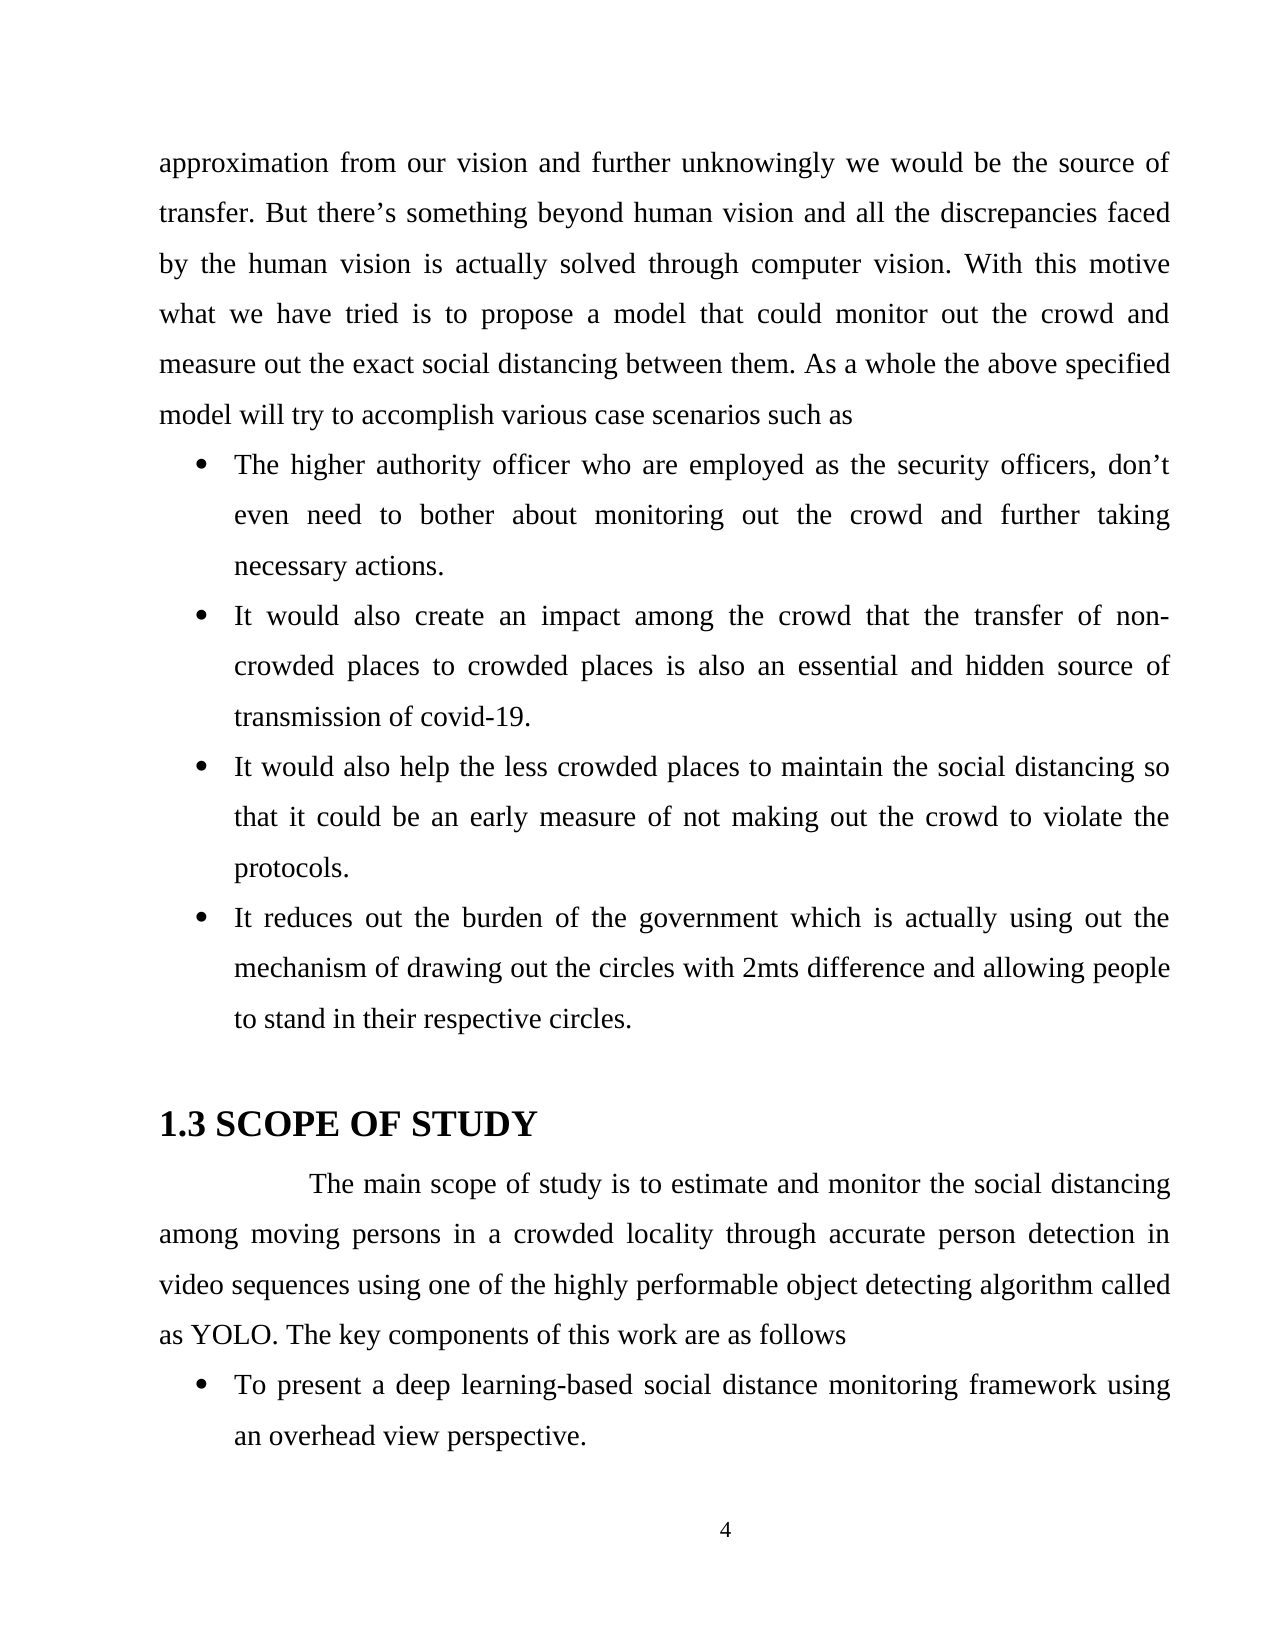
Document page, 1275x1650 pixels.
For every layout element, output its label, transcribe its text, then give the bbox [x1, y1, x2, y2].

list The higher authority officer who are employed as the security officers, don’t even need to bother about monitoring out the crowd and further taking necessary actions. [196, 447, 1171, 581]
list To present a deep learning-based social distance monitoring framework using an overhead view perspective. [196, 1367, 1171, 1451]
text 1.3 SCOPE OF STUDY [159, 1102, 1171, 1145]
list It would also help the less crowded places to maintain the social distancing so that it could be an early measure of not making out the crowd to violate the protocols. [196, 749, 1171, 883]
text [159, 145, 1171, 430]
list It would also create an impact among the crowd that the transfer of non-crowded places to crowded places is also an essential and hidden source of transmission of covid-19. [196, 598, 1171, 732]
text The main scope of study is to estimate and monitor the social distancing among moving persons in a crowded locality through accurate person detection in video sequences using one of the highly performable object detecting algorithm called as YOLO. The key components of this work are as follows [159, 1166, 1171, 1351]
list It reduces out the burden of the government which is actually using out the mechanism of drawing out the circles with 2mts difference and allowing people to stand in their respective circles. [196, 900, 1171, 1034]
